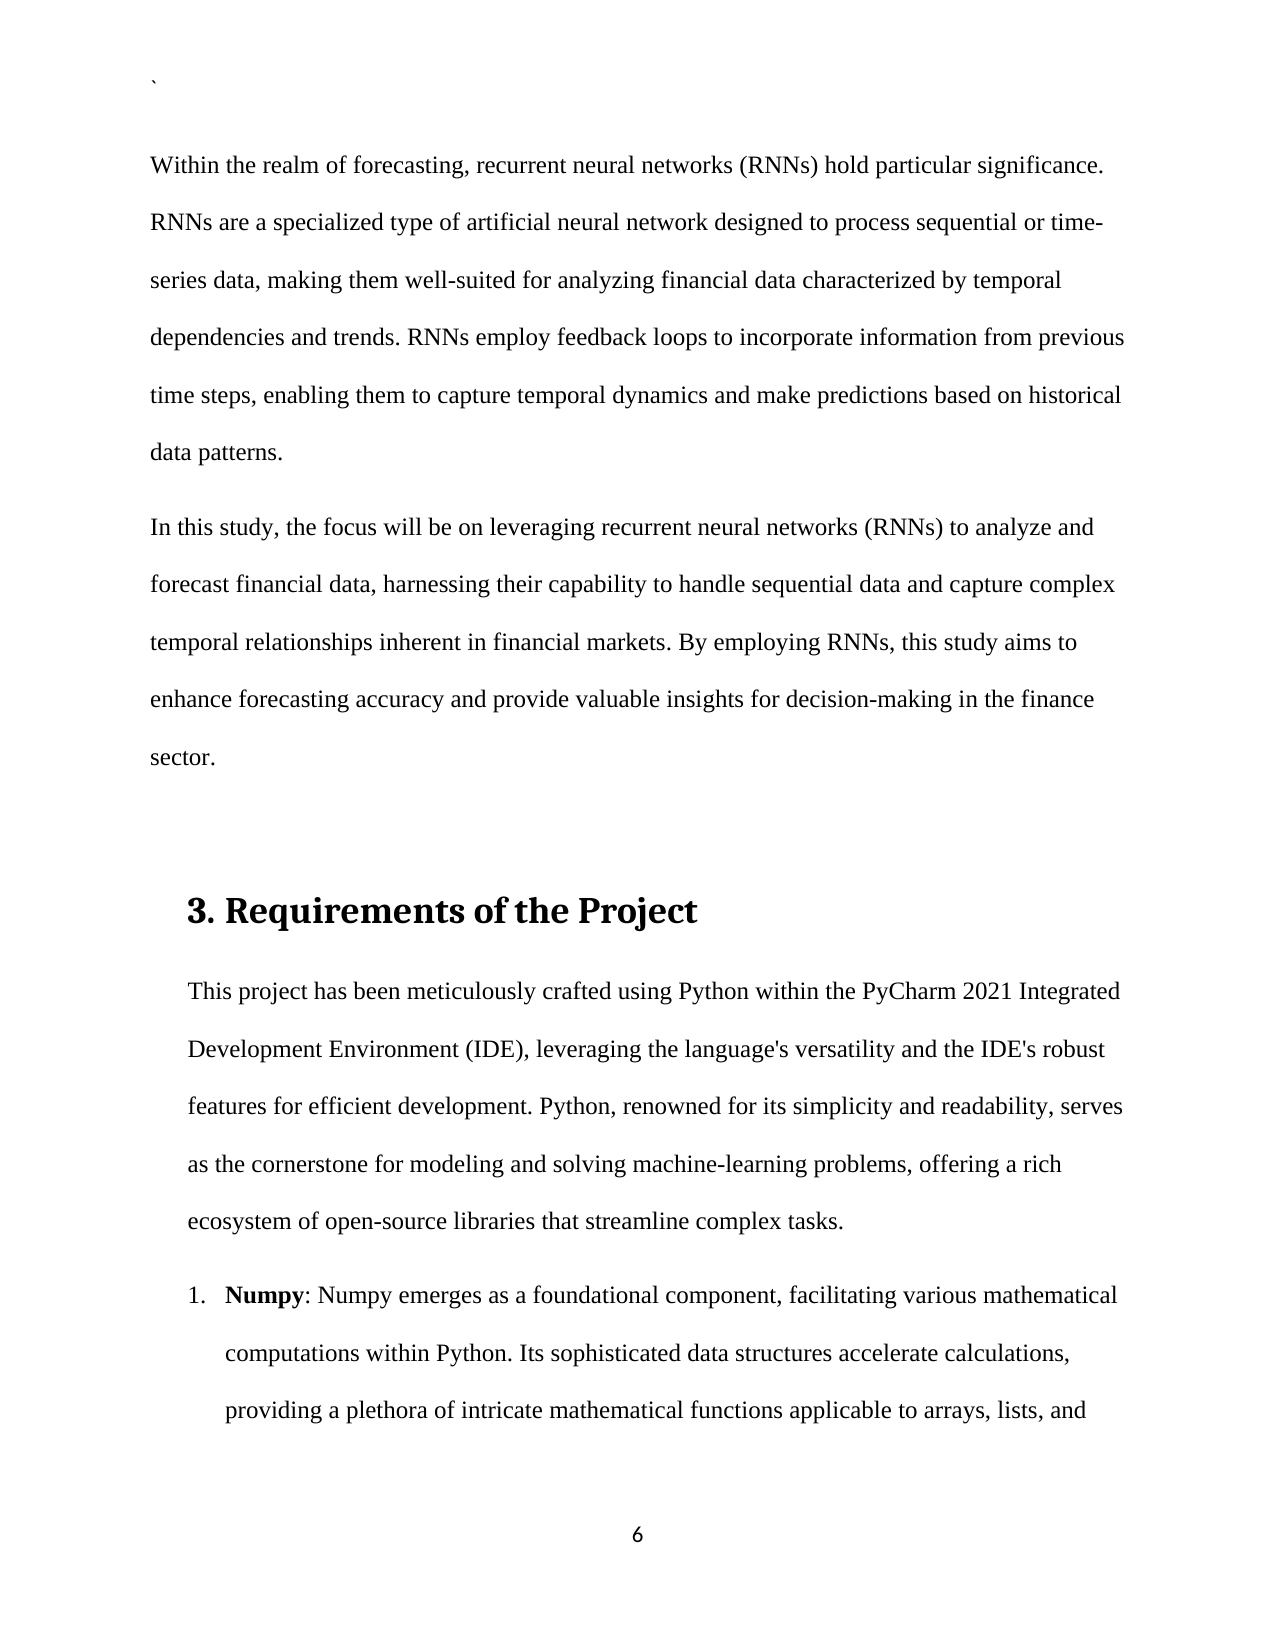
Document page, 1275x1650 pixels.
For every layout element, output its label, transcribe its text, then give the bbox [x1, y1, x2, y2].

text This project has been meticulously crafted using Python within the PyCharm 2021 Integrated Development Environment (IDE), leveraging the language's versatility and the IDE's robust features for efficient development. Python, renowned for its simplicity and readability, serves as the cornerstone for modeling and solving machine-learning problems, offering a rich ecosystem of open-source libraries that streamline complex tasks. [187, 976, 1125, 1235]
text In this study, the focus will be on leveraging recurrent neural networks (RNNs) to analyze and forecast financial data, harnessing their capability to handle sequential data and capture complex temporal relationships inherent in financial markets. By employing RNNs, this study aims to enhance forecasting accuracy and provide valuable insights for decision-making in the finance sector. [150, 512, 1125, 770]
subtitle Requirements of the Project [187, 890, 1125, 933]
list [187, 1280, 1125, 1424]
text Within the realm of forecasting, recurrent neural networks (RNNs) hold particular significance. RNNs are a specialized type of artificial neural network designed to process sequential or time-series data, making them well-suited for analyzing financial data characterized by temporal dependencies and trends. RNNs employ feedback loops to incorporate information from previous time steps, enabling them to capture temporal dynamics and make predictions based on historical data patterns. [150, 150, 1125, 466]
